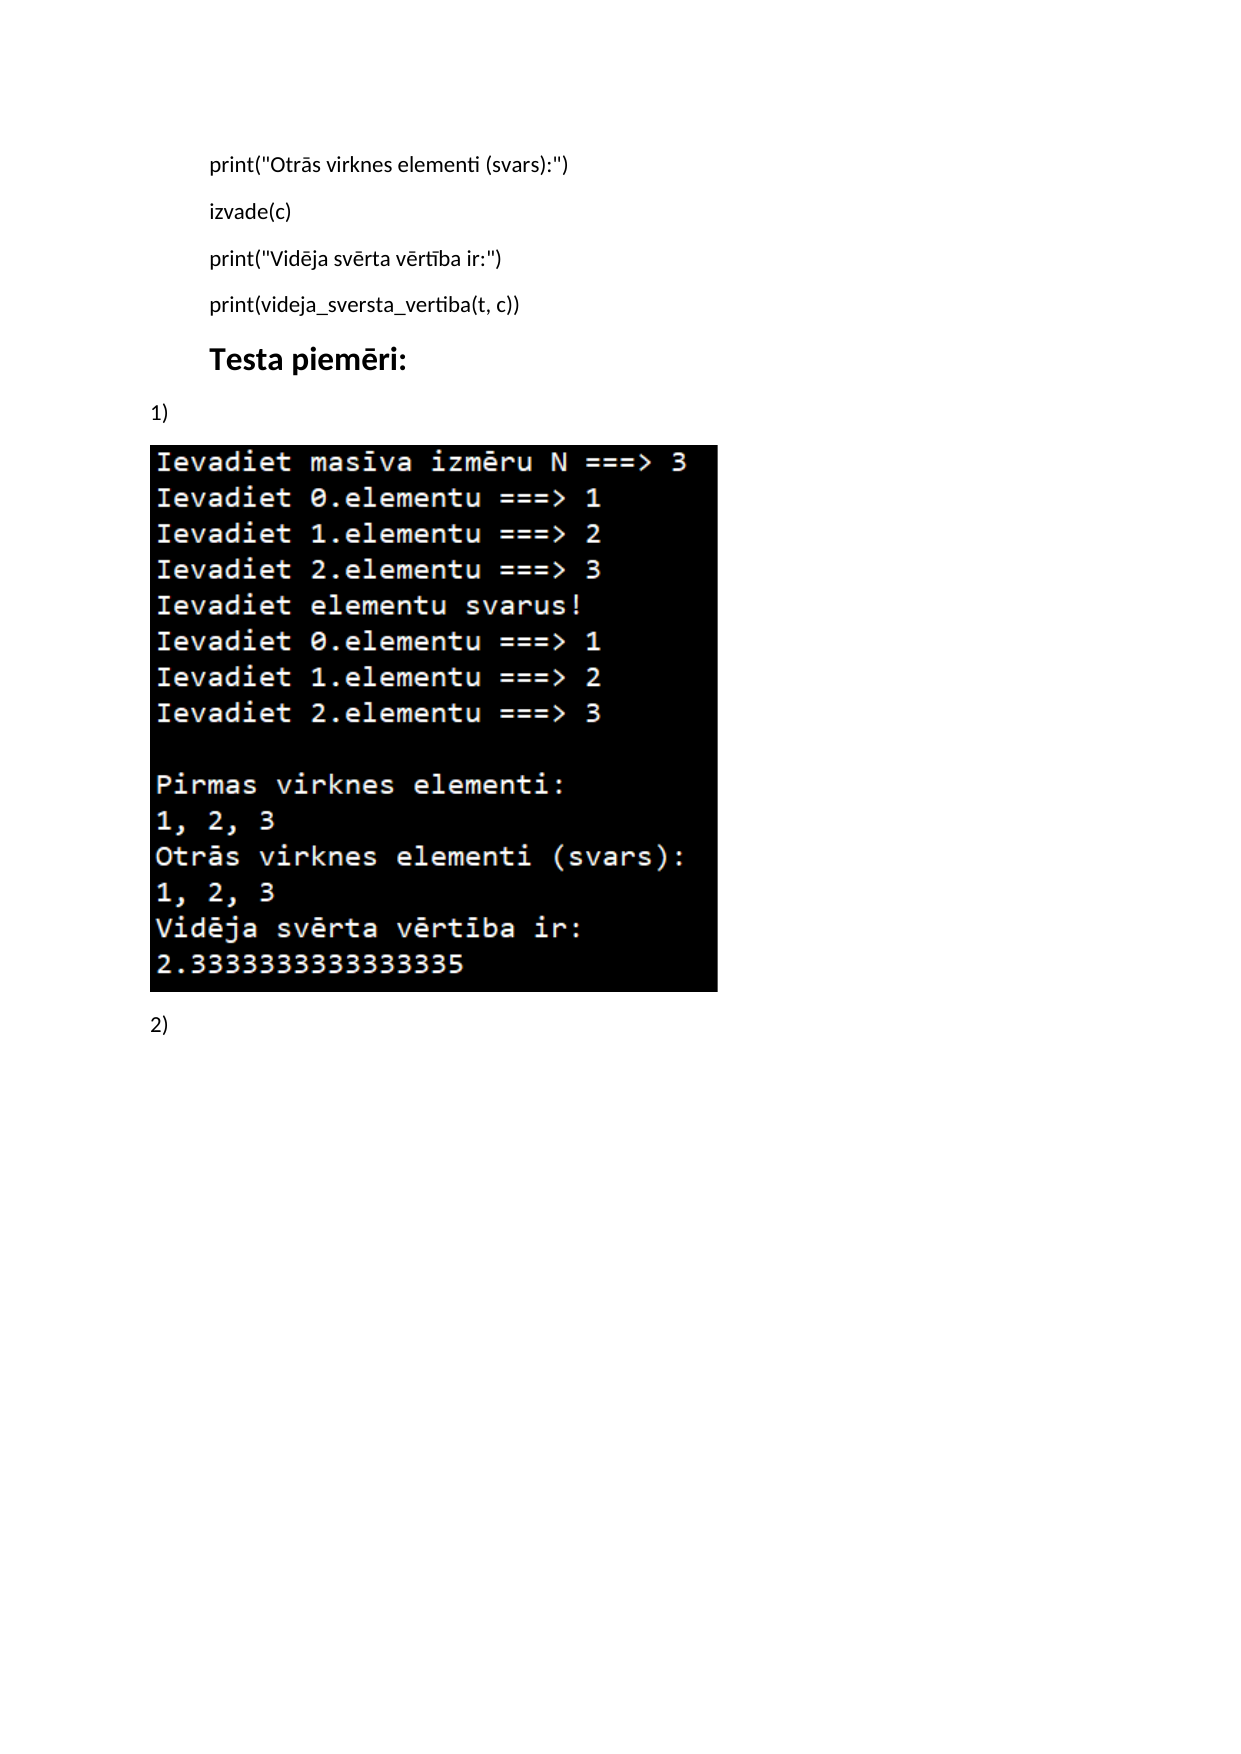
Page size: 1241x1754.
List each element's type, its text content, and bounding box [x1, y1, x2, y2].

text print("Vidēja svērta vērtība ir:") [150, 244, 1090, 272]
text 2) [150, 1010, 1090, 1038]
text print("Otrās virknes elementi (svars):") [150, 150, 1090, 178]
text print(videja_sversta_vertiba(t, c)) [150, 291, 1090, 319]
text 1) [150, 398, 1090, 426]
picture [150, 445, 718, 992]
text izvade(c) [150, 197, 1090, 225]
text Testa piemēri: [150, 337, 1090, 378]
